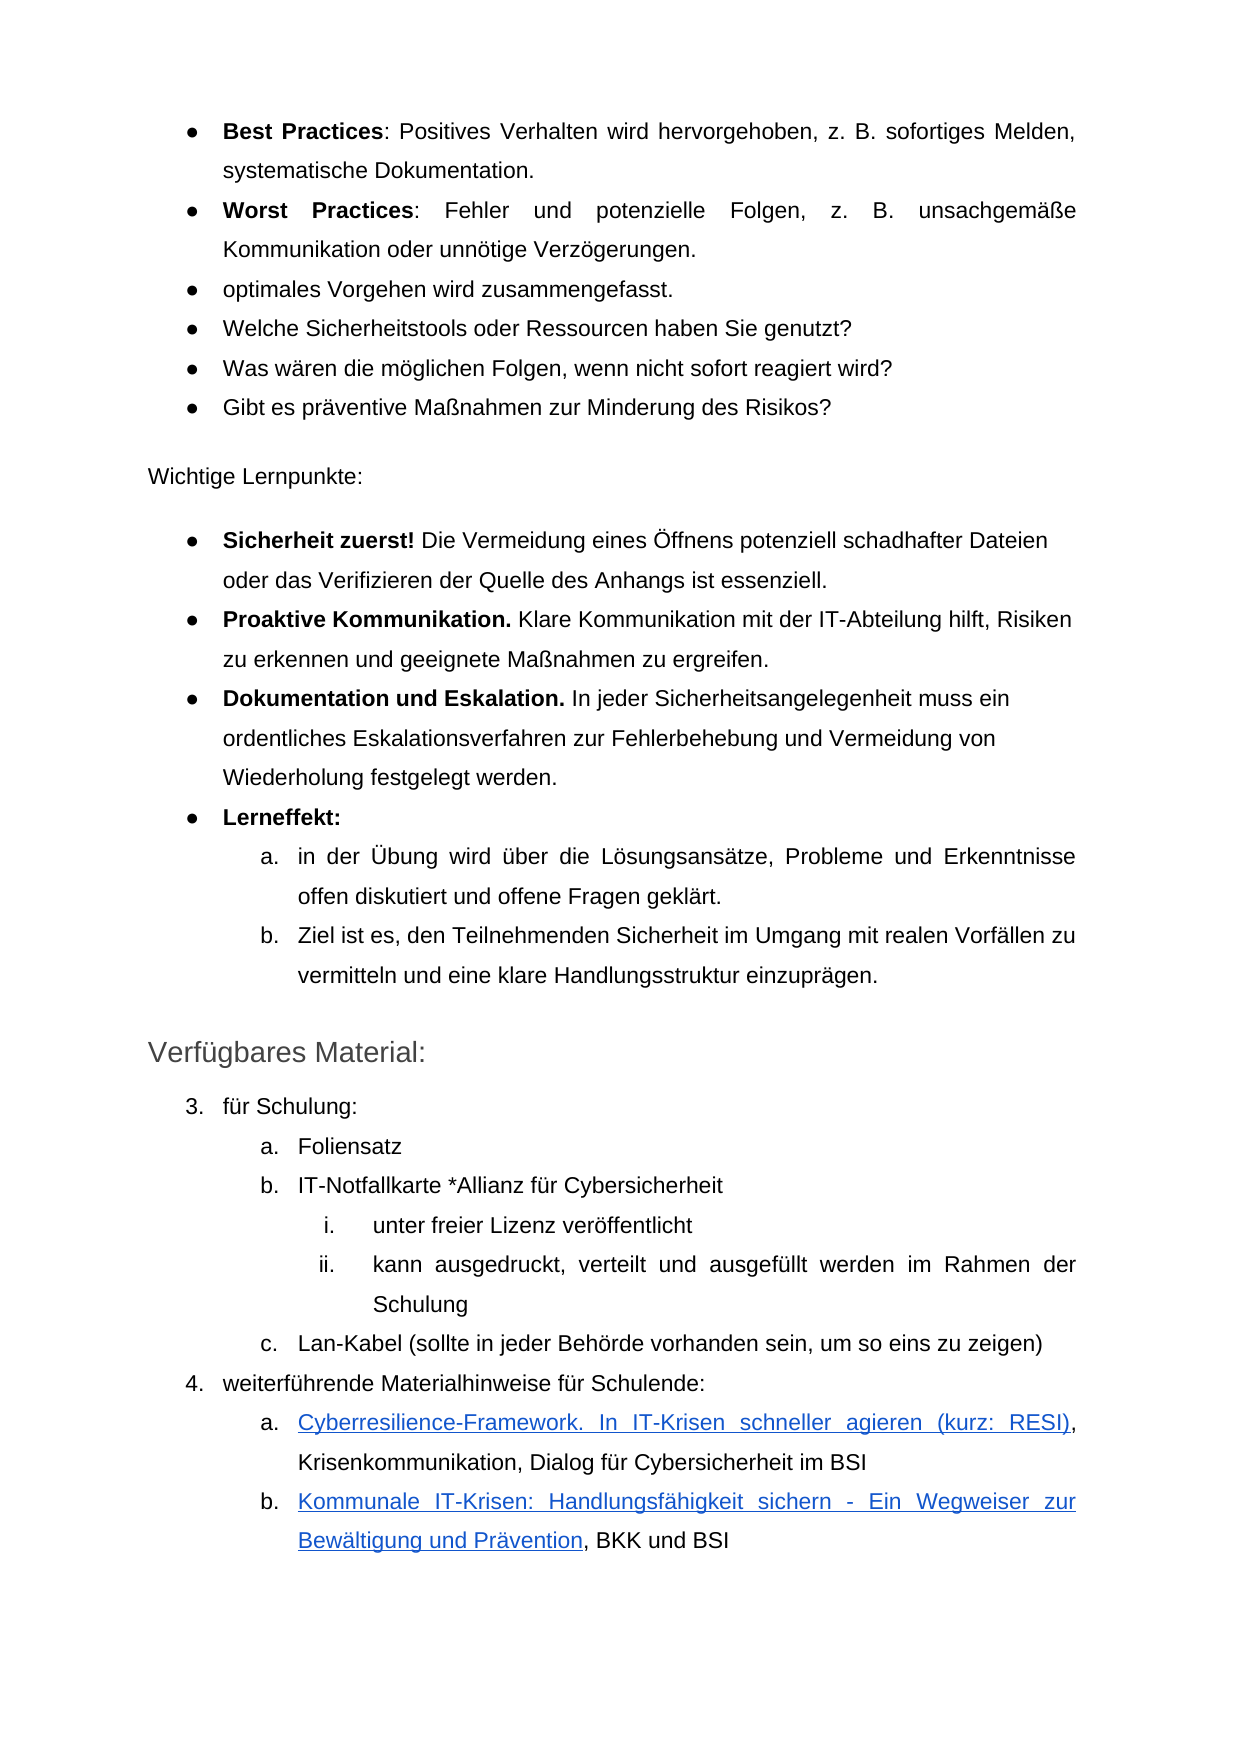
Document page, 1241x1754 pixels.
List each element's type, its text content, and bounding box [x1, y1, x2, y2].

list Ziel ist es, den Teilnehmenden Sicherheit im Umgang mit realen Vorfällen zu vermitteln und eine klare Handlungsstruktur einzuprägen. [260, 922, 1077, 988]
list Kommunale IT-Krisen: Handlungsfähigkeit sichern - Ein Wegweiser zur Bewältigung und Prävention, BKK und BSI [260, 1488, 1077, 1554]
subtitle Verfügbares Material: [148, 1034, 1077, 1068]
list Sicherheit zuerst! Die Vermeidung eines Öffnens potenziell schadhafter Dateien oder das Verifizieren der Quelle des Anhangs ist essenziell. [185, 527, 1077, 593]
list Was wären die möglichen Folgen, wenn nicht sofort reagiert wird? [185, 355, 1077, 381]
list Lan-Kabel (sollte in jeder Behörde vorhanden sein, um so eins zu zeigen) [260, 1330, 1077, 1356]
list kann ausgedruckt, verteilt und ausgefüllt werden im Rahmen der Schulung [335, 1251, 1077, 1317]
list weiterführende Materialhinweise für Schulende: [185, 1369, 1077, 1396]
list unter freier Lizenz veröffentlicht [335, 1212, 1077, 1238]
list optimales Vorgehen wird zusammengefasst. [185, 276, 1077, 302]
list für Schulung: [185, 1093, 1077, 1119]
list Best Practices: Positives Verhalten wird hervorgehoben, z. B. sofortiges Melden, systematische Dokumentation. [185, 118, 1077, 184]
list Lerneffekt: [185, 804, 1077, 830]
list Welche Sicherheitstools oder Ressourcen haben Sie genutzt? [185, 315, 1077, 342]
list Cyberresilience-Framework. In IT-Krisen schneller agieren (kurz: RESI), Krisenkommunikation, Dialog für Cybersicherheit im BSI [260, 1409, 1077, 1475]
list IT-Notfallkarte *Allianz für Cybersicherheit [260, 1172, 1077, 1198]
subtitle Wichtige Lernpunkte: [148, 463, 1077, 489]
list in der Übung wird über die Lösungsansätze, Probleme und Erkenntnisse offen diskutiert und offene Fragen geklärt. [260, 843, 1077, 909]
list Gibt es präventive Maßnahmen zur Minderung des Risikos? [185, 394, 1077, 421]
list Worst Practices: Fehler und potenzielle Folgen, z. B. unsachgemäße Kommunikation oder unnötige Verzögerungen. [185, 197, 1077, 263]
list Foliensatz [260, 1133, 1077, 1159]
list Proaktive Kommunikation. Klare Kommunikation mit der IT-Abteilung hilft, Risiken zu erkennen und geeignete Maßnahmen zu ergreifen. [185, 606, 1077, 672]
list Dokumentation und Eskalation. In jeder Sicherheitsangelegenheit muss ein ordentliches Eskalationsverfahren zur Fehlerbehebung und Vermeidung von Wiederholung festgelegt werden. [185, 685, 1077, 791]
